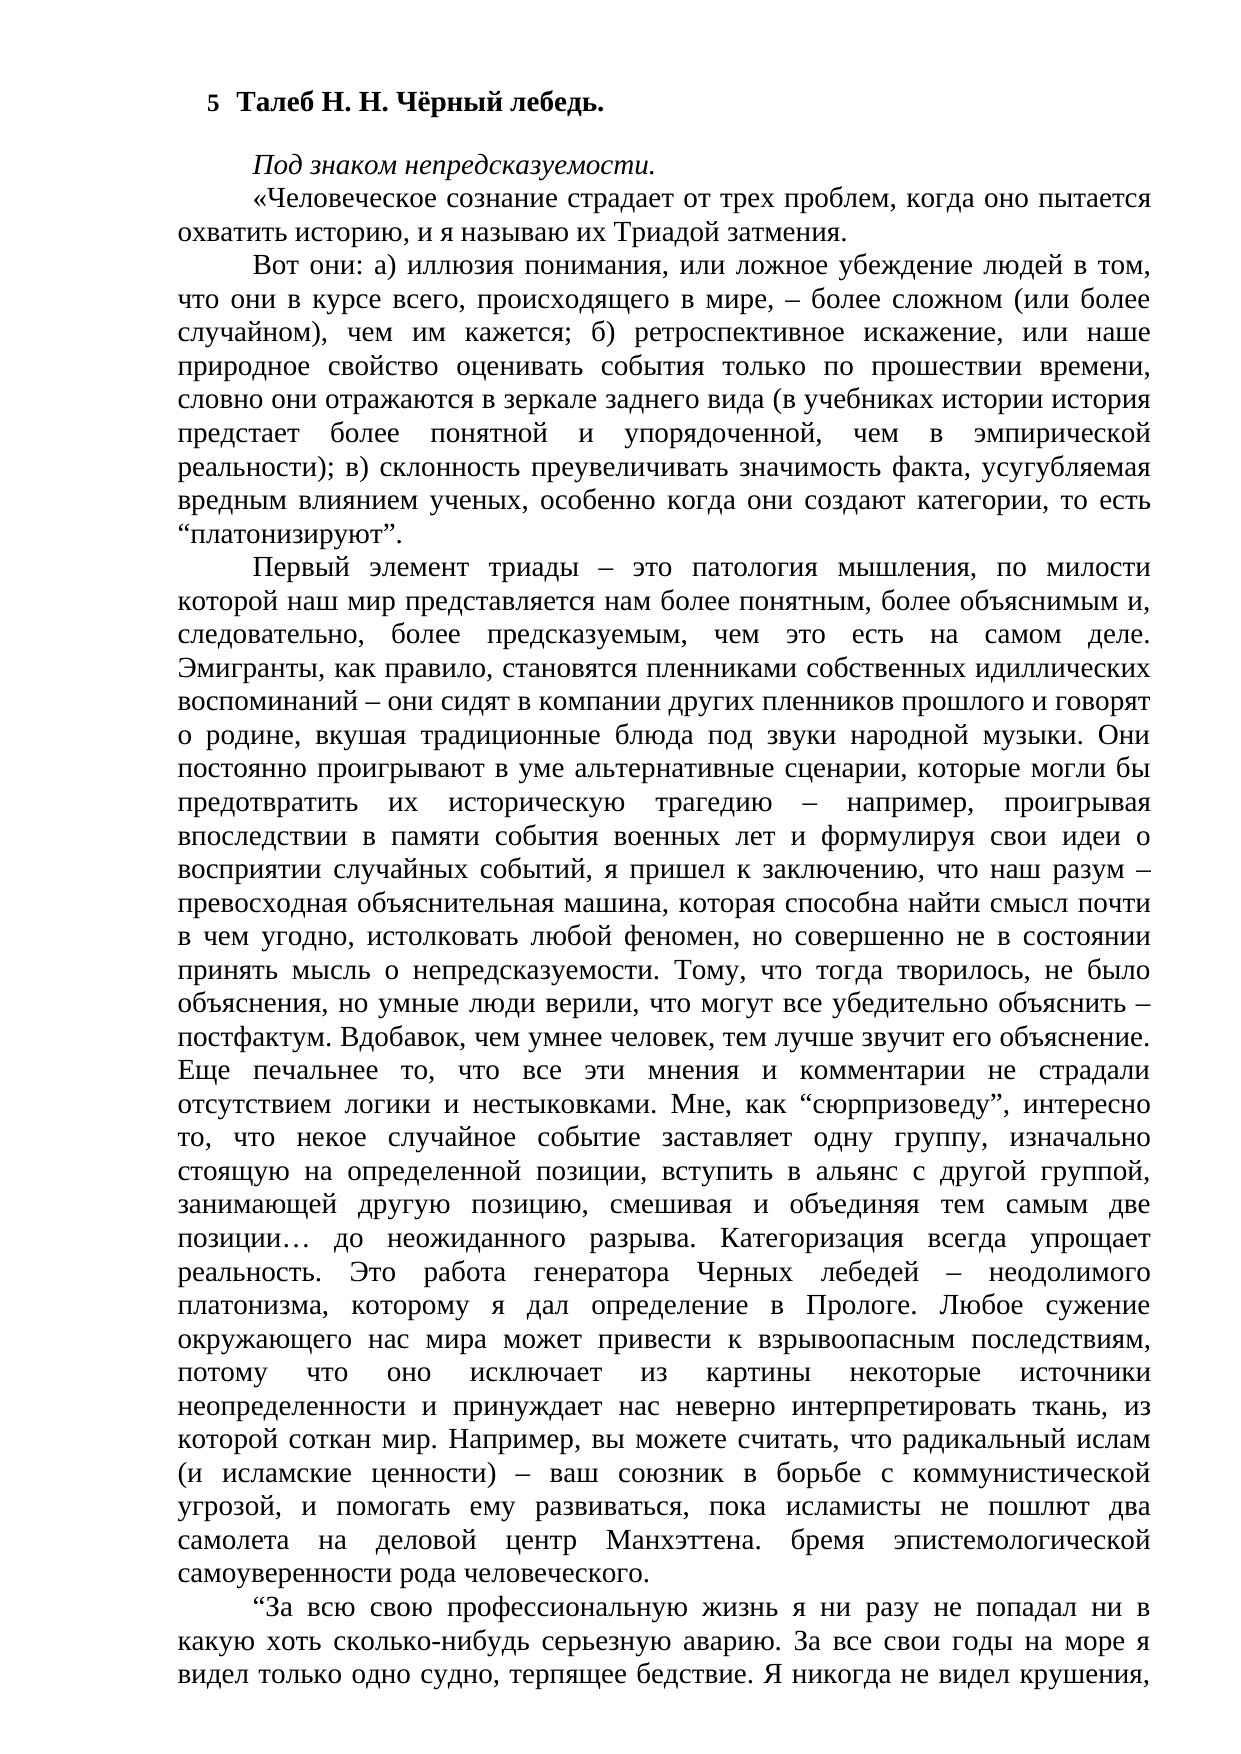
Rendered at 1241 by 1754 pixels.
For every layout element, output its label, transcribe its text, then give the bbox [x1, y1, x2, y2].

text Первый элемент триады – это патология мышления, по милости которой наш мир представляется нам более понятным, более объяснимым и, следовательно, более предсказуемым, чем это есть на самом деле. Эмигранты, как правило, становятся пленниками собственных идиллических воспоминаний – они сидят в компании других пленников прошлого и говорят о родине, вкушая традиционные блюда под звуки народной музыки. Они постоянно проигрывают в уме альтернативные сценарии, которые могли бы предотвратить их историческую трагедию – например, проигрывая впоследствии в памяти события военных лет и формулируя свои идеи о восприятии случайных событий, я пришел к заключению, что наш разум – превосходная объяснительная машина, которая способна найти смысл почти в чем угодно, истолковать любой феномен, но совершенно не в состоянии принять мысль о непредсказуемости. Тому, что тогда творилось, не было объяснения, но умные люди верили, что могут все убедительно объяснить – постфактум. Вдобавок, чем умнее человек, тем лучше звучит его объяснение. Еще печальнее то, что все эти мнения и комментарии не страдали отсутствием логики и нестыковками. Мне, как “сюрпризоведу”, интересно то, что некое случайное событие заставляет одну группу, изначально стоящую на определенной позиции, вступить в альянс с другой группой, занимающей другую позицию, смешивая и объединяя тем самым две позиции… до неожиданного разрыва. Категоризация всегда упрощает реальность. Это работа генератора Черных лебедей – неодолимого платонизма, которому я дал определение в Прологе. Любое сужение окружающего нас мира может привести к взрывоопасным последствиям, потому что оно исключает из картины некоторые источники неопределенности и принуждает нас неверно интерпретировать ткань, из которой соткан мир. Например, вы можете считать, что радикальный ислам (и исламские ценности) – ваш союзник в борьбе с коммунистической угрозой, и помогать ему развиваться, пока исламисты не пошлют два самолета на деловой центр Манхэттена. бремя эпистемологической самоуверенности рода человеческого. [177, 549, 1152, 1589]
text Талеб Н. Н. Чёрный лебедь. [177, 84, 1152, 118]
text Вот они: а) иллюзия понимания, или ложное убеждение людей в том, что они в курсе всего, происходящего в мире, – более сложном (или более случайном), чем им кажется; б) ретроспективное искажение, или наше природное свойство оценивать события только по прошествии времени, словно они отражаются в зеркале заднего вида (в учебниках истории история предстает более понятной и упорядоченной, чем в эмпирической реальности); в) склонность преувеличивать значимость факта, усугубляемая вредным влиянием ученых, особенно когда они создают категории, то есть “платонизируют”. [177, 247, 1152, 549]
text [177, 1589, 1152, 1690]
text Под знаком непредсказуемости. [177, 147, 1152, 180]
text «Человеческое сознание страдает от трех проблем, когда оно пытается охватить историю, и я называю их Триадой затмения. [177, 180, 1152, 247]
